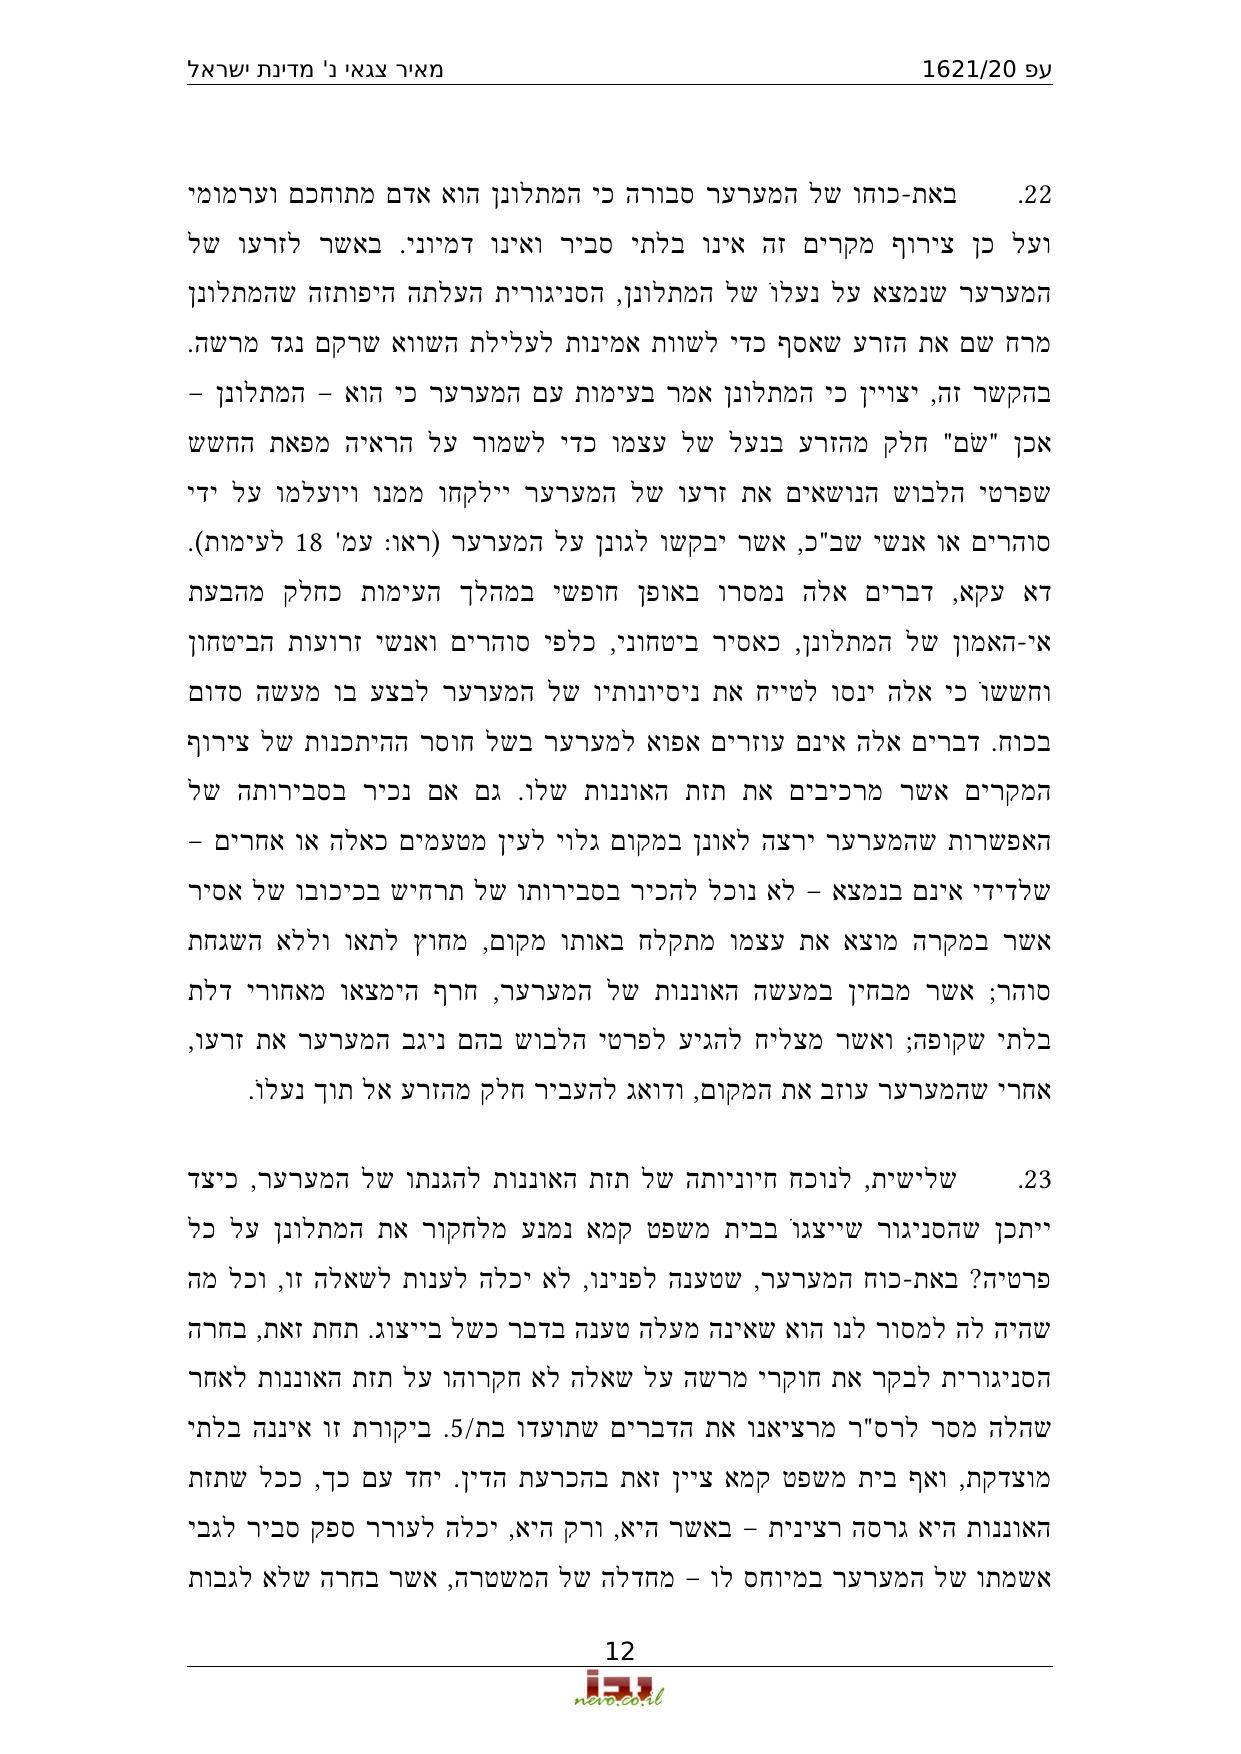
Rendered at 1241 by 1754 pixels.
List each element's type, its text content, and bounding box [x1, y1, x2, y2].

picture [574, 1669, 666, 1707]
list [187, 1163, 1053, 1594]
list באת-כוחו של המערער סבורה כי המתלונן הוא אדם מתוחכם וערמומי ועל כן צירוף מקרים זה אינו בלתי סביר ואינו דמיוני. באשר לזרעו של המערער שנמצא על נעלוֹ של המתלונן, הסניגורית העלתה היפותזה שהמתלונן מרח שם את הזרע שאסף כדי לשוות אמינות לעלילת השווא שרקם נגד מרשה. בהקשר זה, יצויין כי המתלונן אמר בעימות עם המערער כי הוא – המתלונן – אכן "שׂם" חלק מהזרע בנעל של עצמו כדי לשמור על הראיה מפאת החשש שפרטי הלבוש הנושאים את זרעו של המערער יילקחו ממנו ויועלמו על ידי סוהרים או אנשי שב"כ, אשר יבקשו לגונן על המערער (ראו: עמ' 18 לעימות). דא עקא, דברים אלה נמסרו באופן חופשי במהלך העימות כחלק מהבעת אי-האמון של המתלונן, כאסיר ביטחוני, כלפי סוהרים ואנשי זרועות הביטחון וחששוֹ כי אלה ינסו לטייח את ניסיונותיו של המערער לבצע בו מעשה סדום בכוח. דברים אלה אינם עוזרים אפוא למערער בשל חוסר ההיתכנות של צירוף המקרים אשר מרכיבים את תזת האוננות שלו. גם אם נכיר בסבירותה של האפשרות שהמערער ירצה לאונן במקום גלוי לעין מטעמים כאלה או אחרים – שלדידי אינם בנמצא – לא נוכל להכיר בסבירותו של תרחיש בכיכובו של אסיר אשר במקרה מוצא את עצמו מתקלח באותו מקום, מחוץ לתאו וללא השגחת סוהר; אשר מבחין במעשה האוננות של המערער, חרף הימצאו מאחורי דלת בלתי שקופה; ואשר מצליח להגיע לפרטי הלבוש בהם ניגב המערער את זרעו, אחרי שהמערער עוזב את המקום, ודואג להעביר חלק מהזרע אל תוך נעלוֹ. [187, 177, 1053, 1107]
